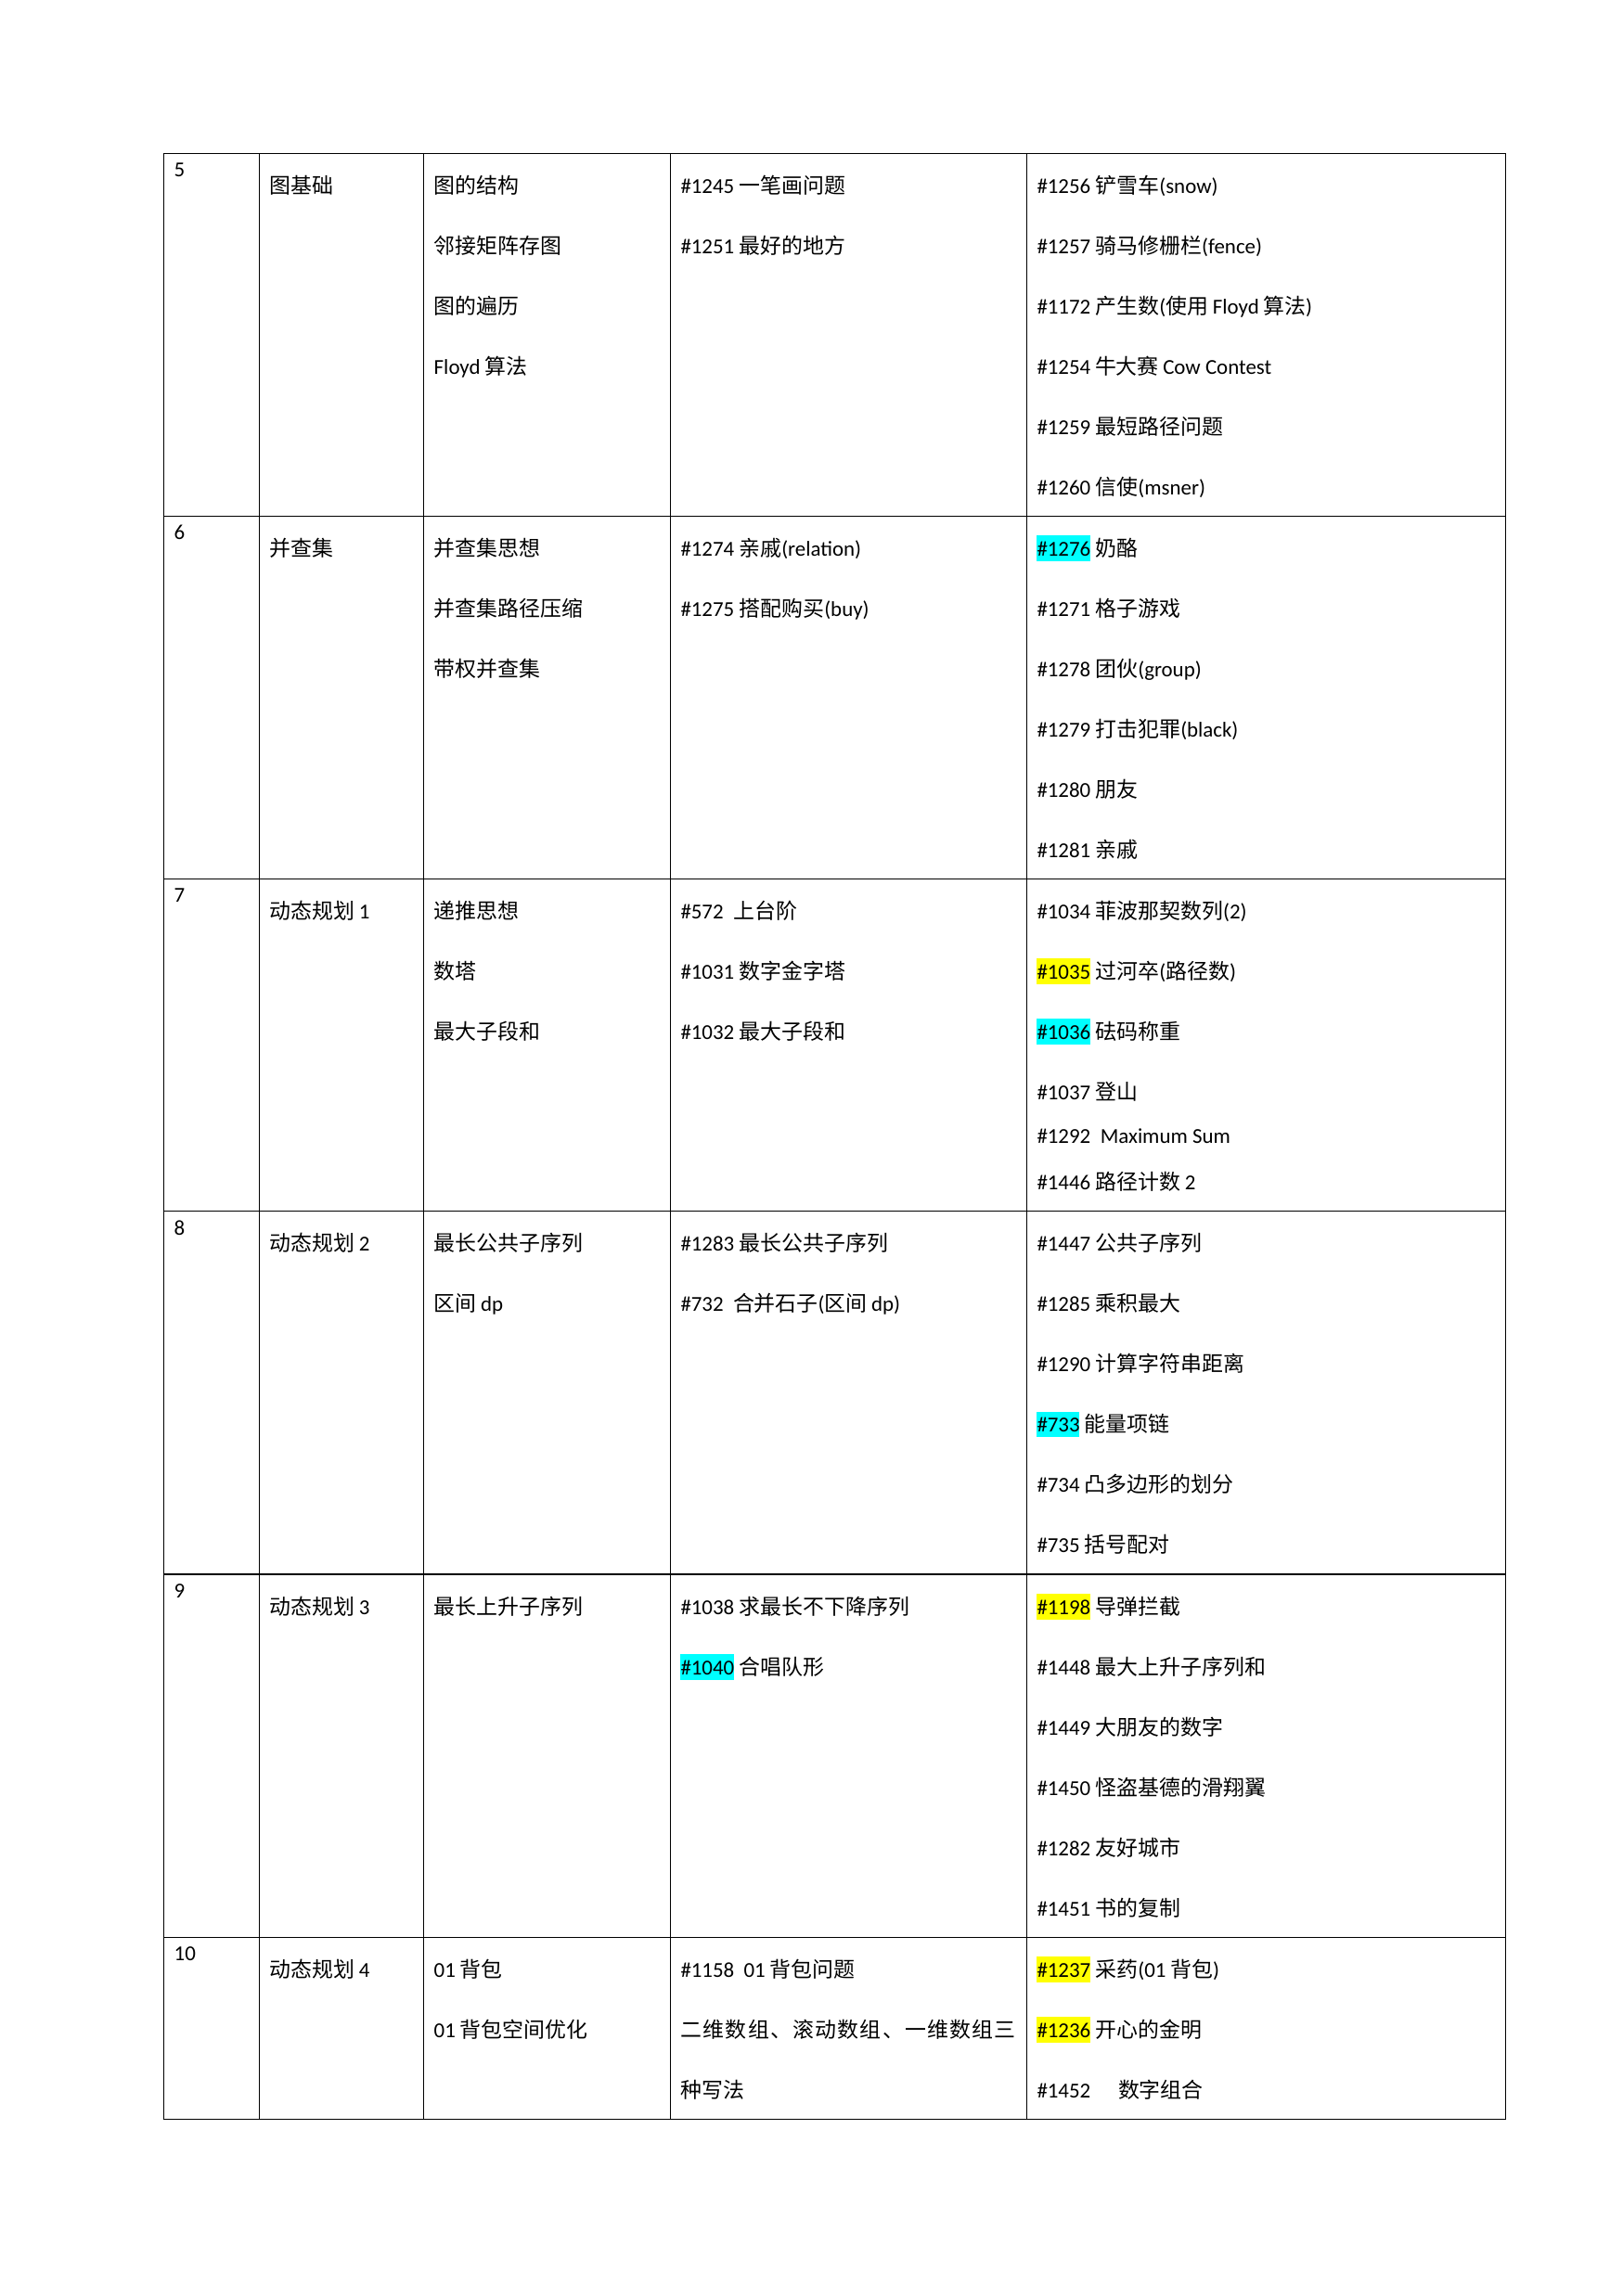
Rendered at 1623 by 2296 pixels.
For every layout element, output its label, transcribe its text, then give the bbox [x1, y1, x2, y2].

table_cell 7 [164, 879, 259, 1211]
table_cell 并查集思想 并查集路径压缩 带权并查集 [424, 517, 670, 879]
table_cell #1245 一笔画问题 #1251 最好的地方 [671, 154, 1026, 516]
table_cell #1447 公共子序列 #1285 乘积最大 #1290 计算字符串距离 #733 能量项链 #734 凸多边形的划分 #735 括号配对 [1027, 1212, 1505, 1573]
table_cell 动态规划3 [260, 1575, 423, 1936]
table_cell 5 [164, 154, 259, 516]
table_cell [1027, 1938, 1505, 2118]
table_cell #1198 导弹拦截 #1448 最大上升子序列和 #1449 大朋友的数字 #1450 怪盗基德的滑翔翼 #1282 友好城市 #1451 书的复制 [1027, 1575, 1505, 1936]
table_cell 图的结构 邻接矩阵存图 图的遍历 Floyd算法 [424, 154, 670, 516]
table_cell #1283 最长公共子序列 #732 合并石子(区间dp) [671, 1212, 1026, 1573]
table_cell 最长上升子序列 [424, 1575, 670, 1936]
table_cell 动态规划4 [260, 1938, 423, 2118]
table_cell 6 [164, 517, 259, 879]
table_cell 01背包 01背包空间优化 [424, 1938, 670, 2118]
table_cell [671, 1938, 1026, 2118]
table_cell 最长公共子序列 区间dp [424, 1212, 670, 1573]
table_cell 递推思想 数塔 最大子段和 [424, 879, 670, 1211]
table_cell 动态规划2 [260, 1212, 423, 1573]
table_cell #1038 求最长不下降序列 #1040 合唱队形 [671, 1575, 1026, 1936]
table_cell 并查集 [260, 517, 423, 879]
table_cell #1276 奶酪 #1271 格子游戏 #1278 团伙(group) #1279 打击犯罪(black) #1280 朋友 #1281 亲戚 [1027, 517, 1505, 879]
table_cell 10 [164, 1938, 259, 2118]
table_cell 9 [164, 1575, 259, 1936]
table_cell #1256 铲雪车(snow) #1257 骑马修栅栏(fence) #1172 产生数(使用Floyd算法) #1254牛大赛Cow Contest #1259 最短路径问题 #1260 信使(msner) [1027, 154, 1505, 516]
table_cell 8 [164, 1212, 259, 1573]
table_cell 图基础 [260, 154, 423, 516]
table_cell #1274 亲戚(relation) #1275 搭配购买(buy) [671, 517, 1026, 879]
table_cell 动态规划1 [260, 879, 423, 1211]
table_cell #1034 菲波那契数列(2) #1035 过河卒(路径数) #1036 砝码称重 #1037 登山 #1292 Maximum Sum #1446 路径计数2 [1027, 879, 1505, 1211]
table_cell #572 上台阶 #1031 数字金字塔 #1032 最大子段和 [671, 879, 1026, 1211]
